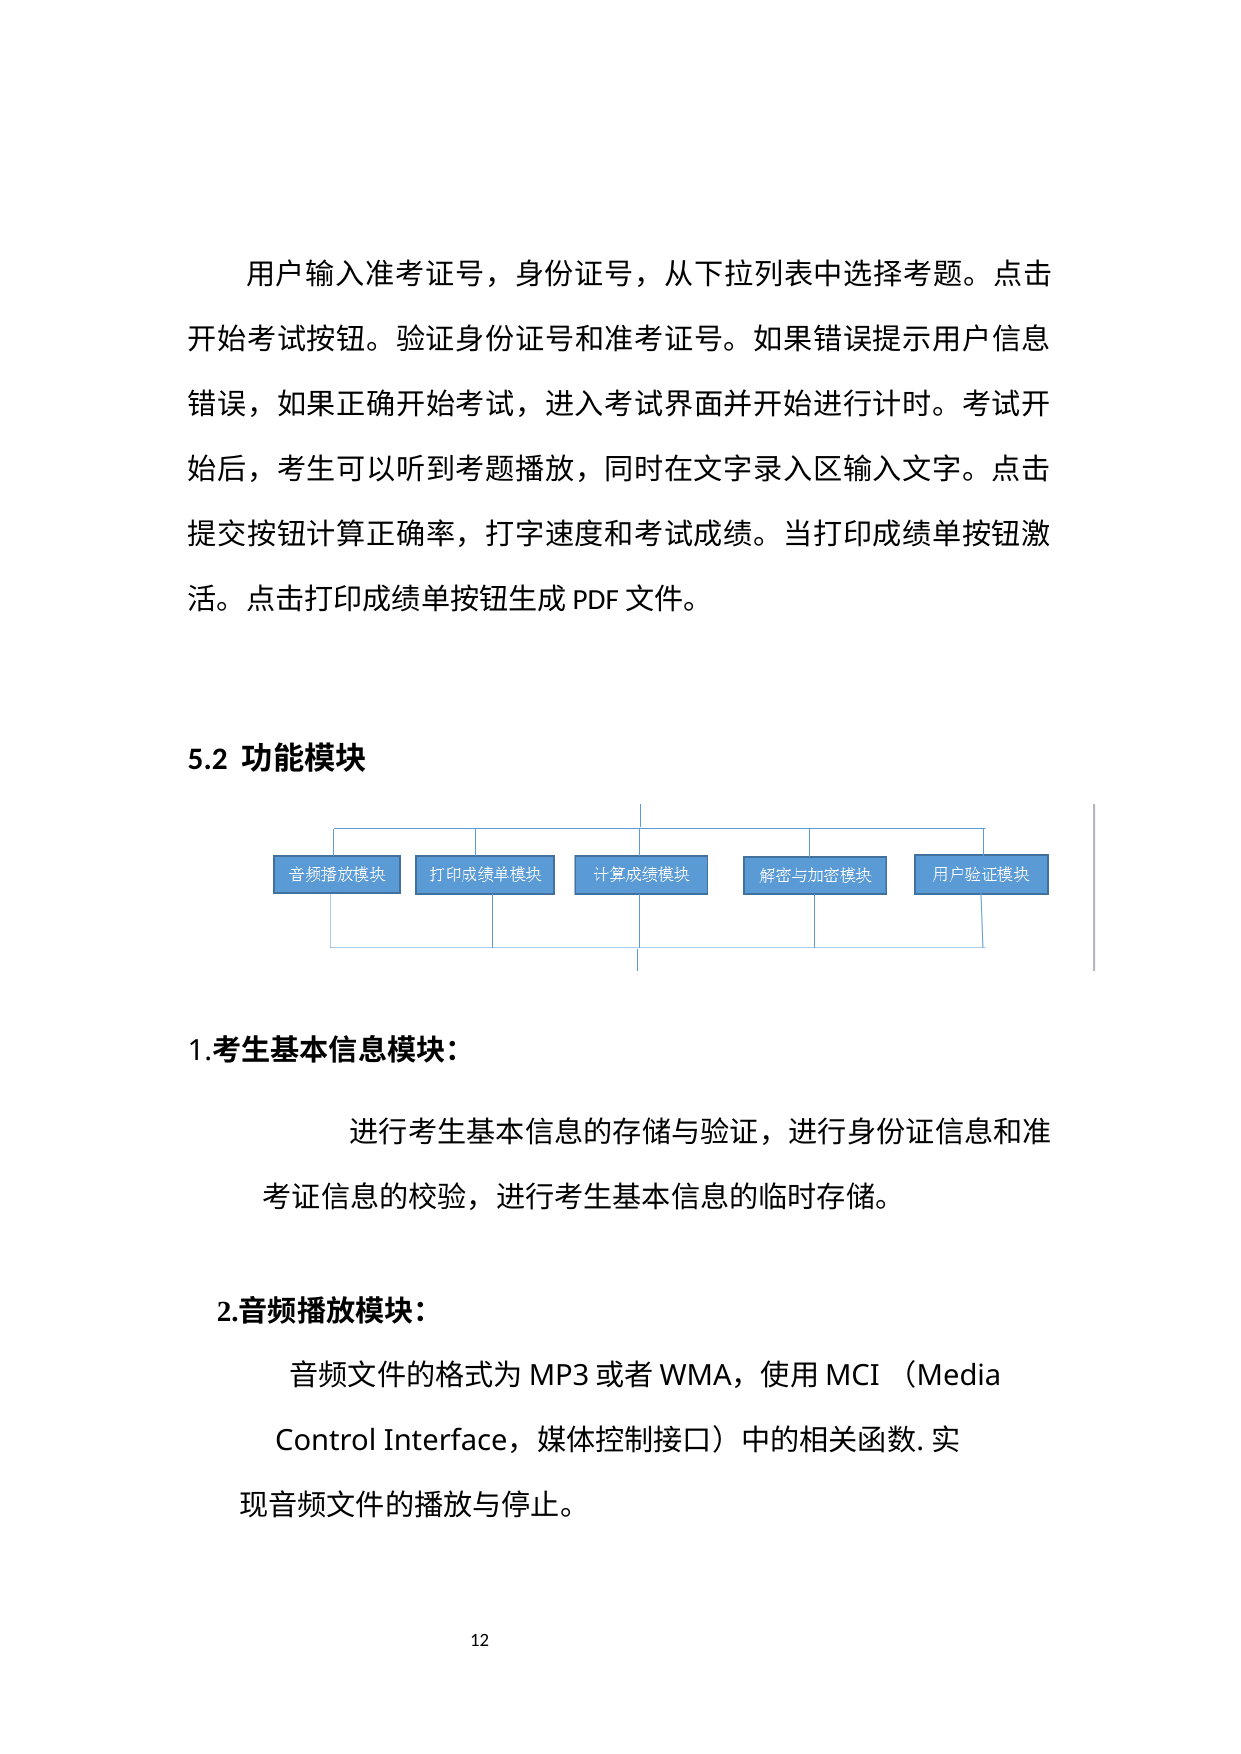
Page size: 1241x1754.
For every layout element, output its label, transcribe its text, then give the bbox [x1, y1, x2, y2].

subtitle 考生基本信息模块： [187, 1016, 1053, 1081]
text 2.音频播放模块： [187, 1276, 1053, 1341]
text 音频文件的格式为MP3或者WMA，使用MCI （Media Control Interface，媒体控制接口）中的相关函数. 实 现音频文件的播放与停止。 [187, 1341, 1053, 1536]
subtitle 5.2 功能模块 [187, 723, 1053, 788]
text 用户输入准考证号，身份证号，从下拉列表中选择考题。点击开始考试按钮。验证身份证号和准考证号。如果错误提示用户信息错误，如果正确开始考试，进入考试界面并开始进行计时。考试开始后，考生可以听到考题播放，同时在文字录入区输入文字。点击提交按钮计算正确率，打字速度和考试成绩。当打印成绩单按钮激活。点击打印成绩单按钮生成PDF文件。 [187, 239, 1053, 629]
picture [231, 804, 1096, 971]
subtitle 进行考生基本信息的存储与验证，进行身份证信息和准考证信息的校验，进行考生基本信息的临时存储。 [262, 1097, 1053, 1227]
